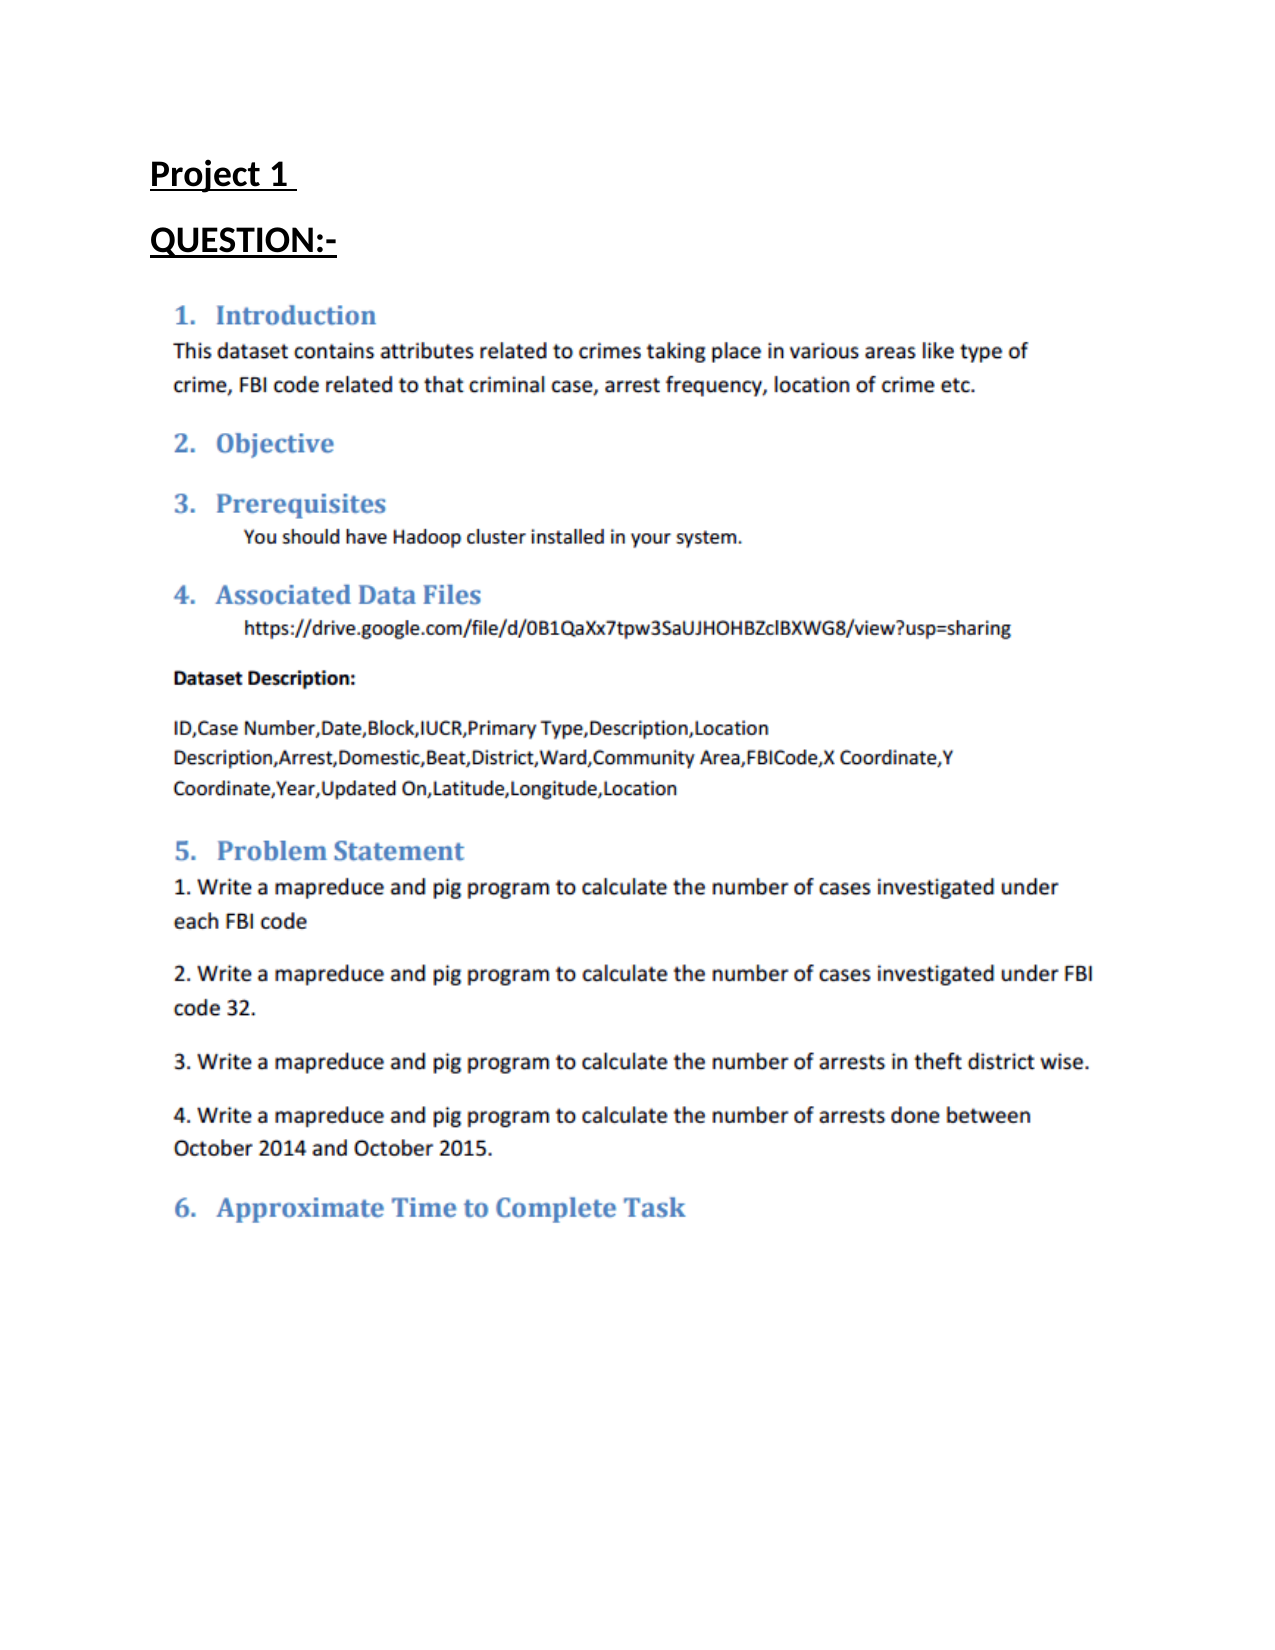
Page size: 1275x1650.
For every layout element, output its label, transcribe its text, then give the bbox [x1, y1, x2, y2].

picture [150, 282, 1125, 816]
text Project 1 [150, 150, 1125, 196]
picture [150, 817, 1125, 1241]
text QUESTION:- [150, 216, 1125, 262]
